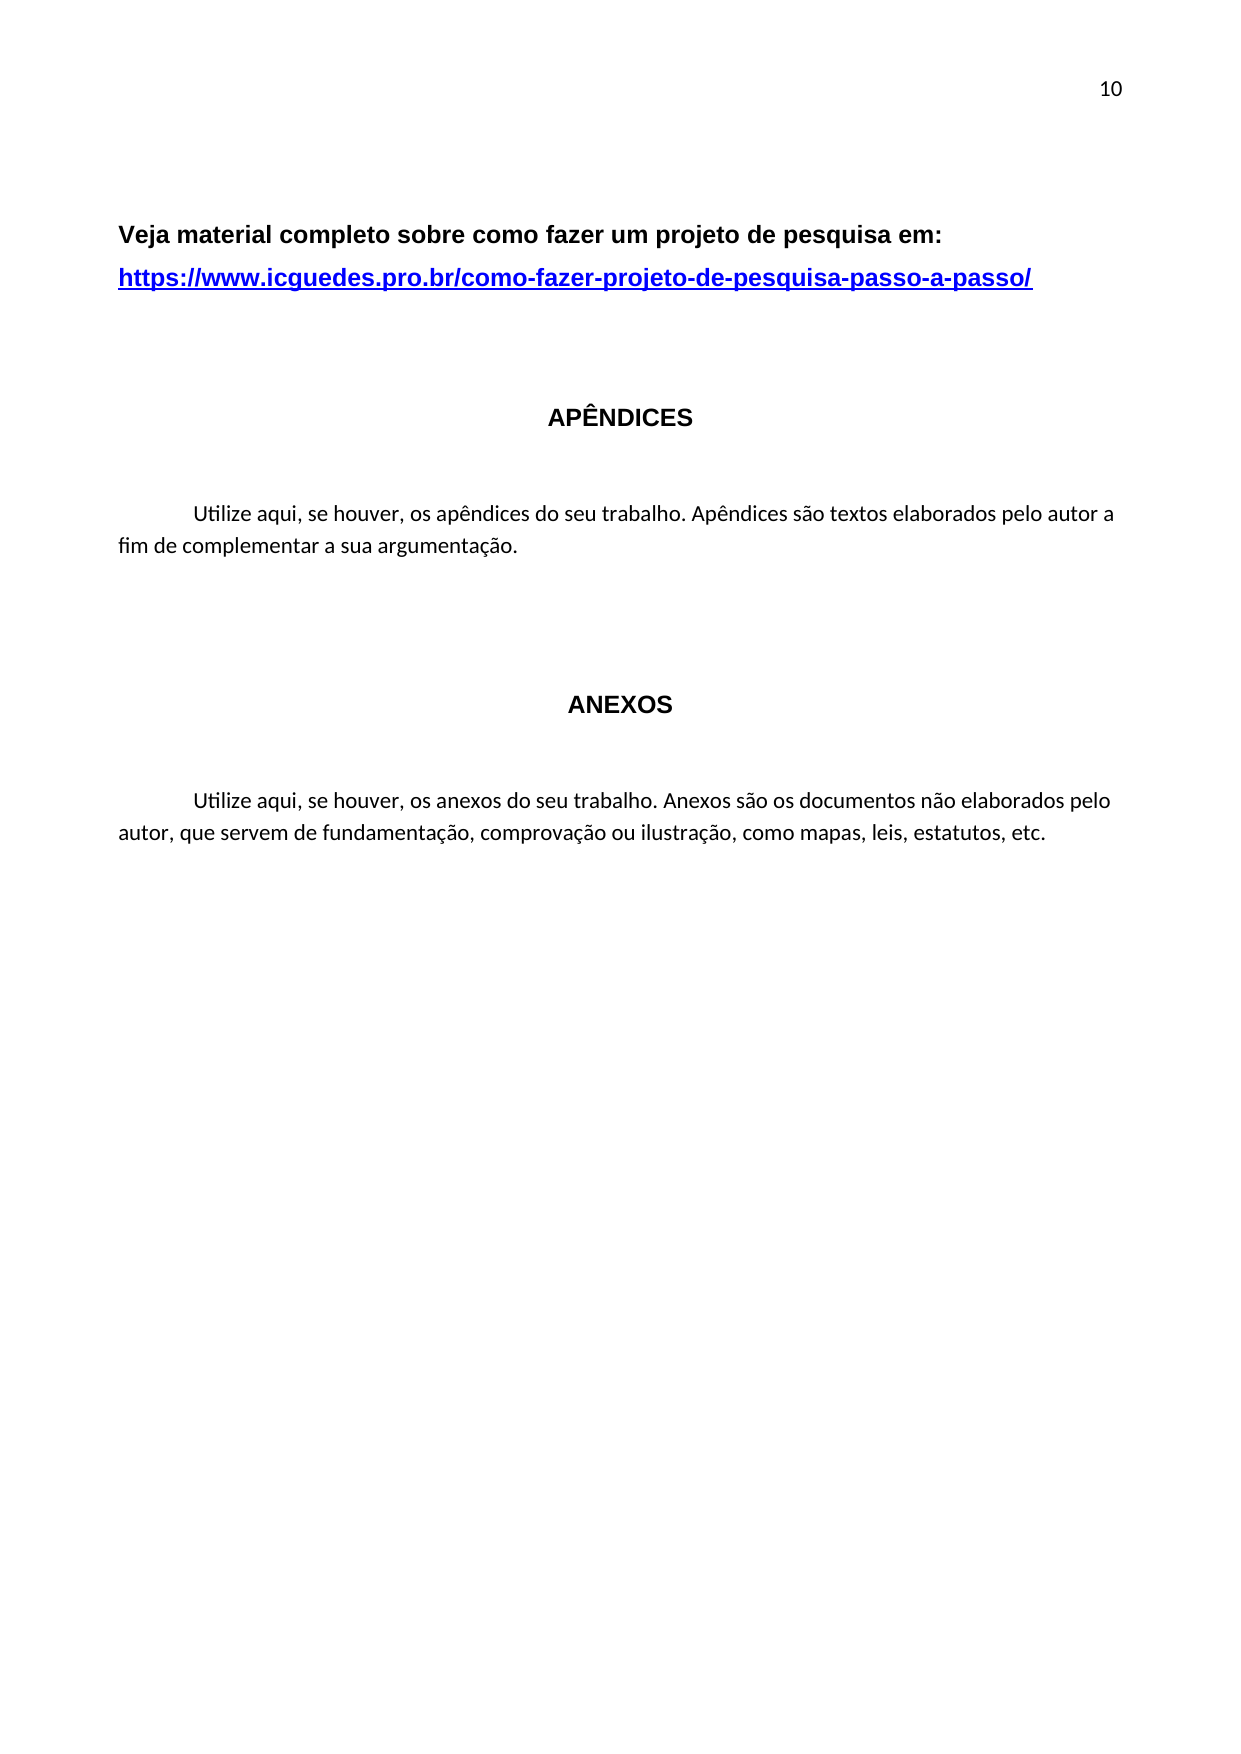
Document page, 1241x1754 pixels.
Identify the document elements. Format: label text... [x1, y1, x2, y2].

text Utilize aqui, se houver, os anexos do seu trabalho. Anexos são os documentos não elaborados pelo autor, que servem de fundamentação, comprovação ou ilustração, como mapas, leis, estatutos, etc. [118, 786, 1122, 846]
subtitle APÊNDICES [118, 403, 1122, 431]
text https://www.icguedes.pro.br/como-fazer-projeto-de-pesquisa-passo-a-passo/ [118, 263, 1122, 292]
subtitle ANEXOS [118, 690, 1122, 719]
text Veja material completo sobre como fazer um projeto de pesquisa em: [118, 220, 1122, 249]
text Utilize aqui, se houver, os apêndices do seu trabalho. Apêndices são textos elaborados pelo autor a fim de complementar a sua argumentação. [118, 499, 1122, 559]
